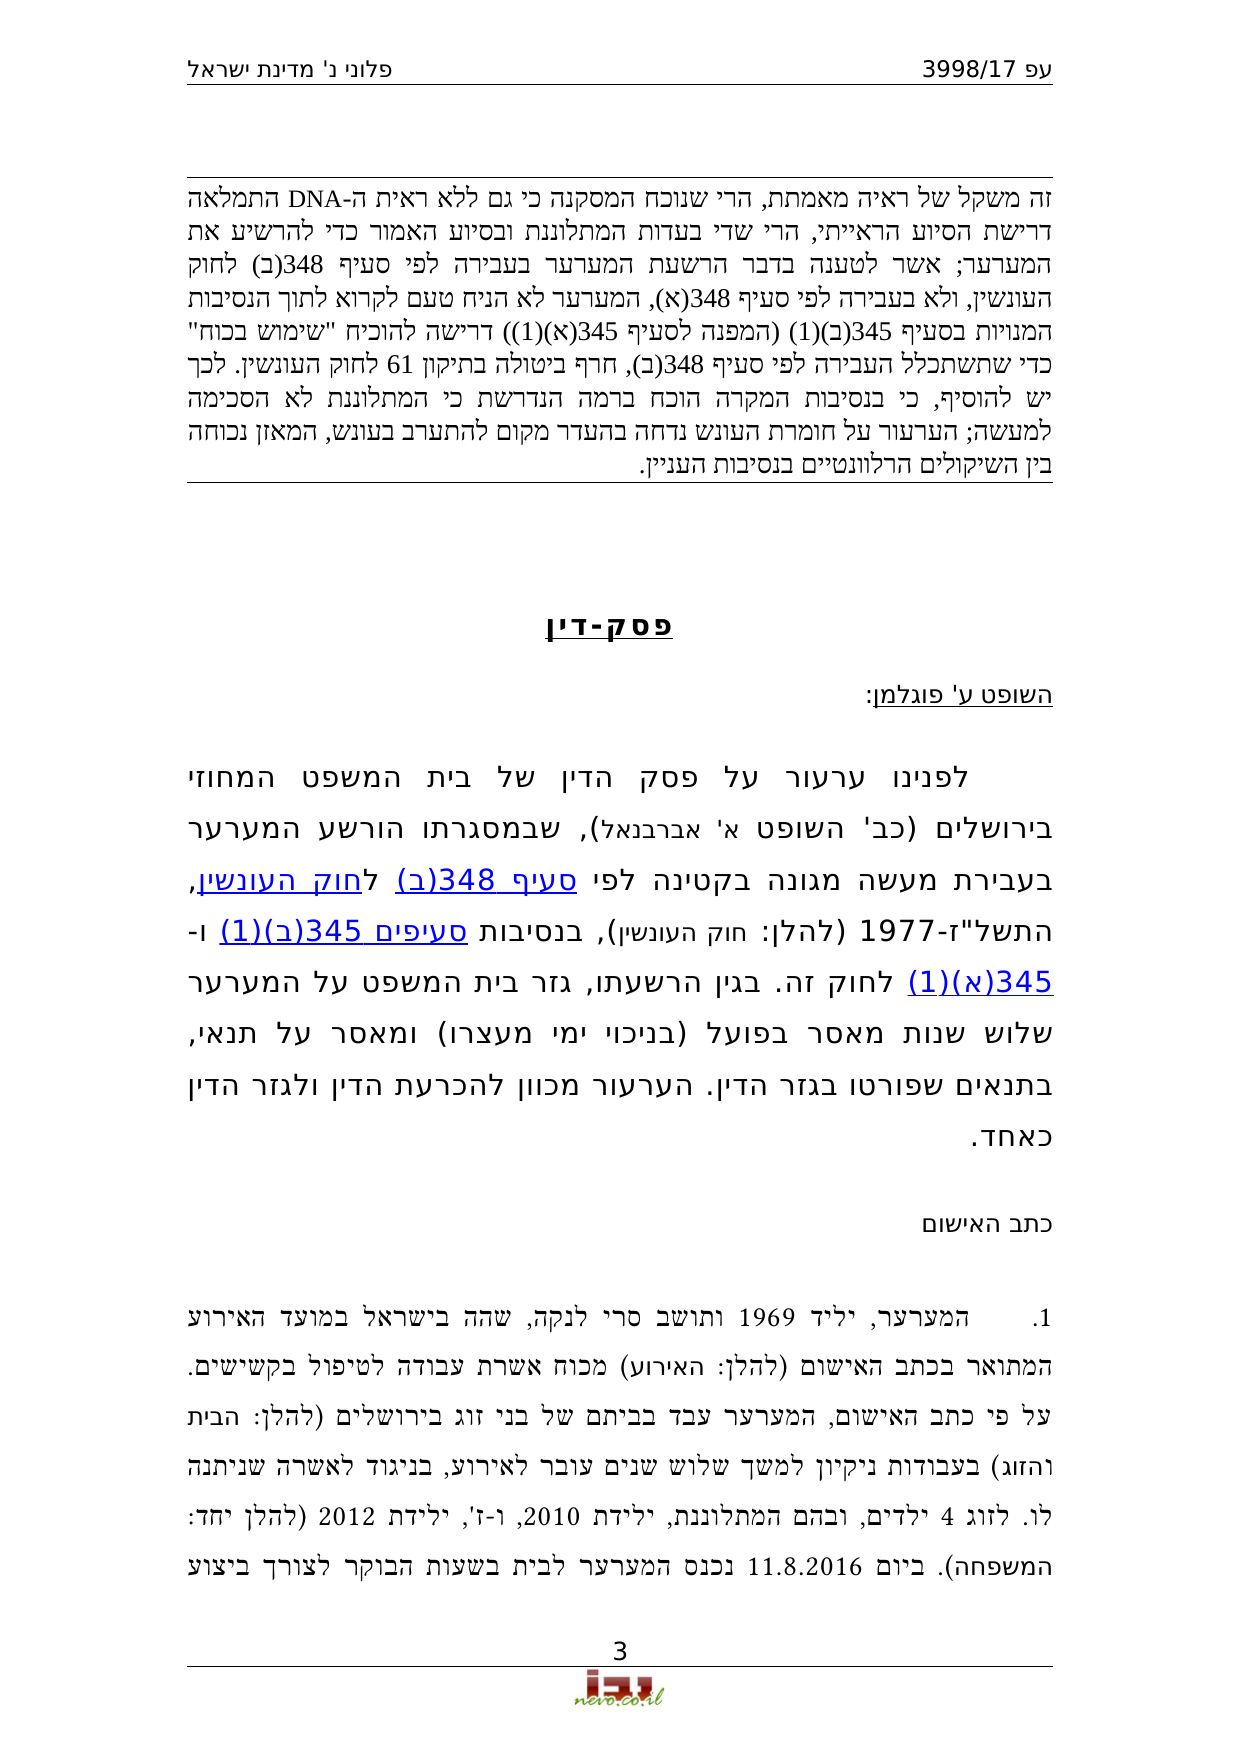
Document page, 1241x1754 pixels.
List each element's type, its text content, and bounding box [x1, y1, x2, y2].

text לפנינו ערעור על פסק הדין של בית המשפט המחוזי בירושלים (כב' השופט א' אברבנאל), שבמסגרתו הורשע המערער בעבירת מעשה מגונה בקטינה לפי סעיף 348(ב) לחוק העונשין, התשל"ז-1977 (להלן: חוק העונשין), בנסיבות סעיפים 345(ב)(1) ו-345(א)(1) לחוק זה. בגין הרשעתו, גזר בית המשפט על המערער שלוש שנות מאסר בפועל (בניכוי ימי מעצרו) ומאסר על תנאי, בתנאים שפורטו בגזר הדין. הערעור מכוון להכרעת הדין ולגזר הדין כאחד. [187, 760, 1053, 1153]
picture [574, 1669, 666, 1707]
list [187, 178, 1053, 482]
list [187, 1300, 1053, 1582]
text השופט ע' פוגלמן: [187, 681, 1053, 710]
text כתב האישום [187, 1209, 1053, 1238]
table_header פסק-דין [165, 609, 1053, 654]
